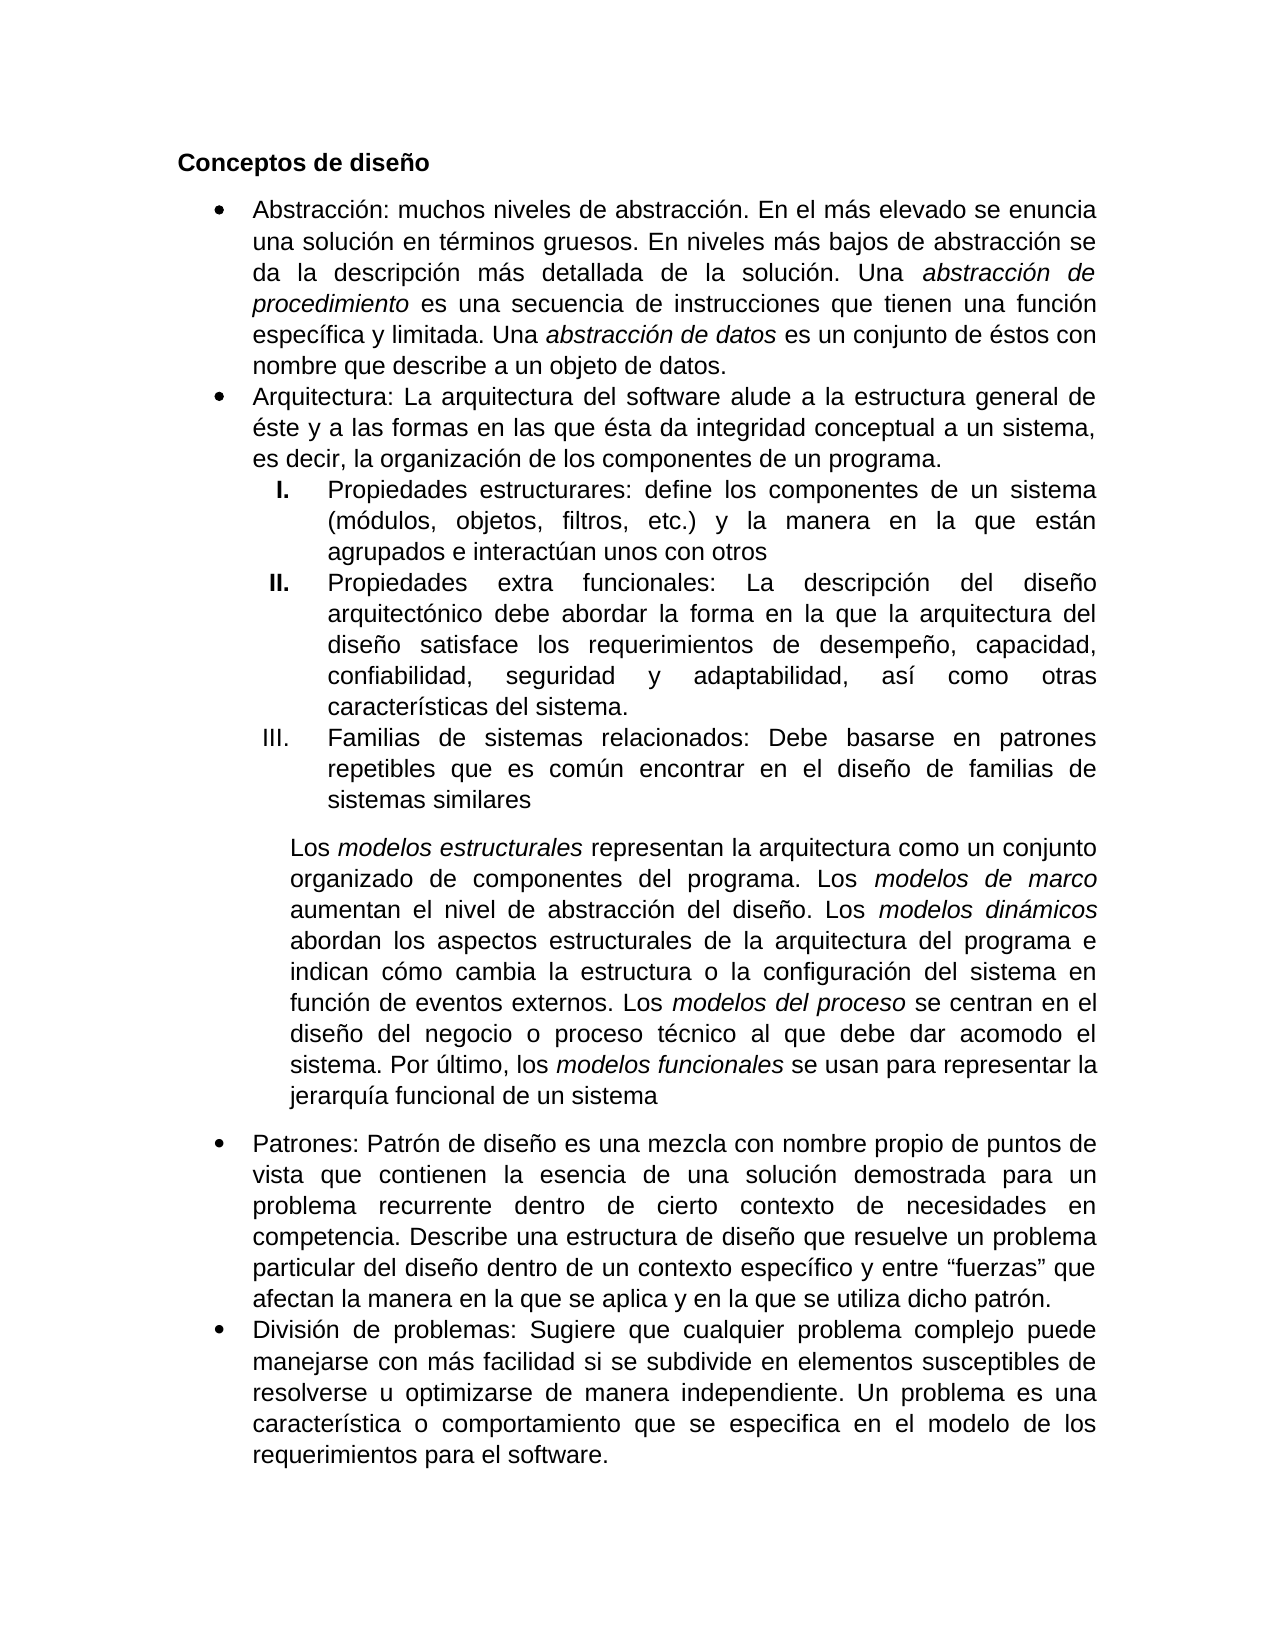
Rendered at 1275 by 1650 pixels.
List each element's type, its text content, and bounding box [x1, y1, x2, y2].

list División de problemas: Sugiere que cualquier problema complejo puede manejarse con más facilidad si se subdivide en elementos susceptibles de resolverse u optimizarse de manera independiente. Un problema es una característica o comportamiento que se especifica en el modelo de los requerimientos para el software. [215, 1315, 1098, 1468]
list Abstracción: muchos niveles de abstracción. En el más elevado se enuncia una solución en términos gruesos. En niveles más bajos de abstracción se da la descripción más detallada de la solución. Una abstracción de procedimiento es una secuencia de instrucciones que tienen una función específica y limitada. Una abstracción de datos es un conjunto de éstos con nombre que describe a un objeto de datos. [215, 195, 1098, 379]
text Los modelos estructurales representan la arquitectura como un conjunto organizado de componentes del programa. Los modelos de marco aumentan el nivel de abstracción del diseño. Los modelos dinámicos abordan los aspectos estructurales de la arquitectura del programa e indican cómo cambia la estructura o la configuración del sistema en función de eventos externos. Los modelos del proceso se centran en el diseño del negocio o proceso técnico al que debe dar acomodo el sistema. Por último, los modelos funcionales se usan para representar la jerarquía funcional de un sistema [290, 833, 1098, 1110]
list Arquitectura: La arquitectura del software alude a la estructura general de éste y a las formas en las que ésta da integridad conceptual a un sistema, es decir, la organización de los componentes de un programa. [215, 382, 1098, 473]
text Conceptos de diseño [177, 148, 1098, 176]
list Familias de sistemas relacionados: Debe basarse en patrones repetibles que es común encontrar en el diseño de familias de sistemas similares [290, 723, 1098, 814]
list Patrones: Patrón de diseño es una mezcla con nombre propio de puntos de vista que contienen la esencia de una solución demostrada para un problema recurrente dentro de cierto contexto de necesidades en competencia. Describe una estructura de diseño que resuelve un problema particular del diseño dentro de un contexto específico y entre “fuerzas” que afectan la manera en la que se aplica y en la que se utiliza dicho patrón. [215, 1129, 1098, 1313]
list Propiedades extra funcionales: La descripción del diseño arquitectónico debe abordar la forma en la que la arquitectura del diseño satisface los requerimientos de desempeño, capacidad, confiabilidad, seguridad y adaptabilidad, así como otras características del sistema. [290, 568, 1098, 721]
list Propiedades estructurares: define los componentes de un sistema (módulos, objetos, filtros, etc.) y la manera en la que están agrupados e interactúan unos con otros [290, 475, 1098, 566]
